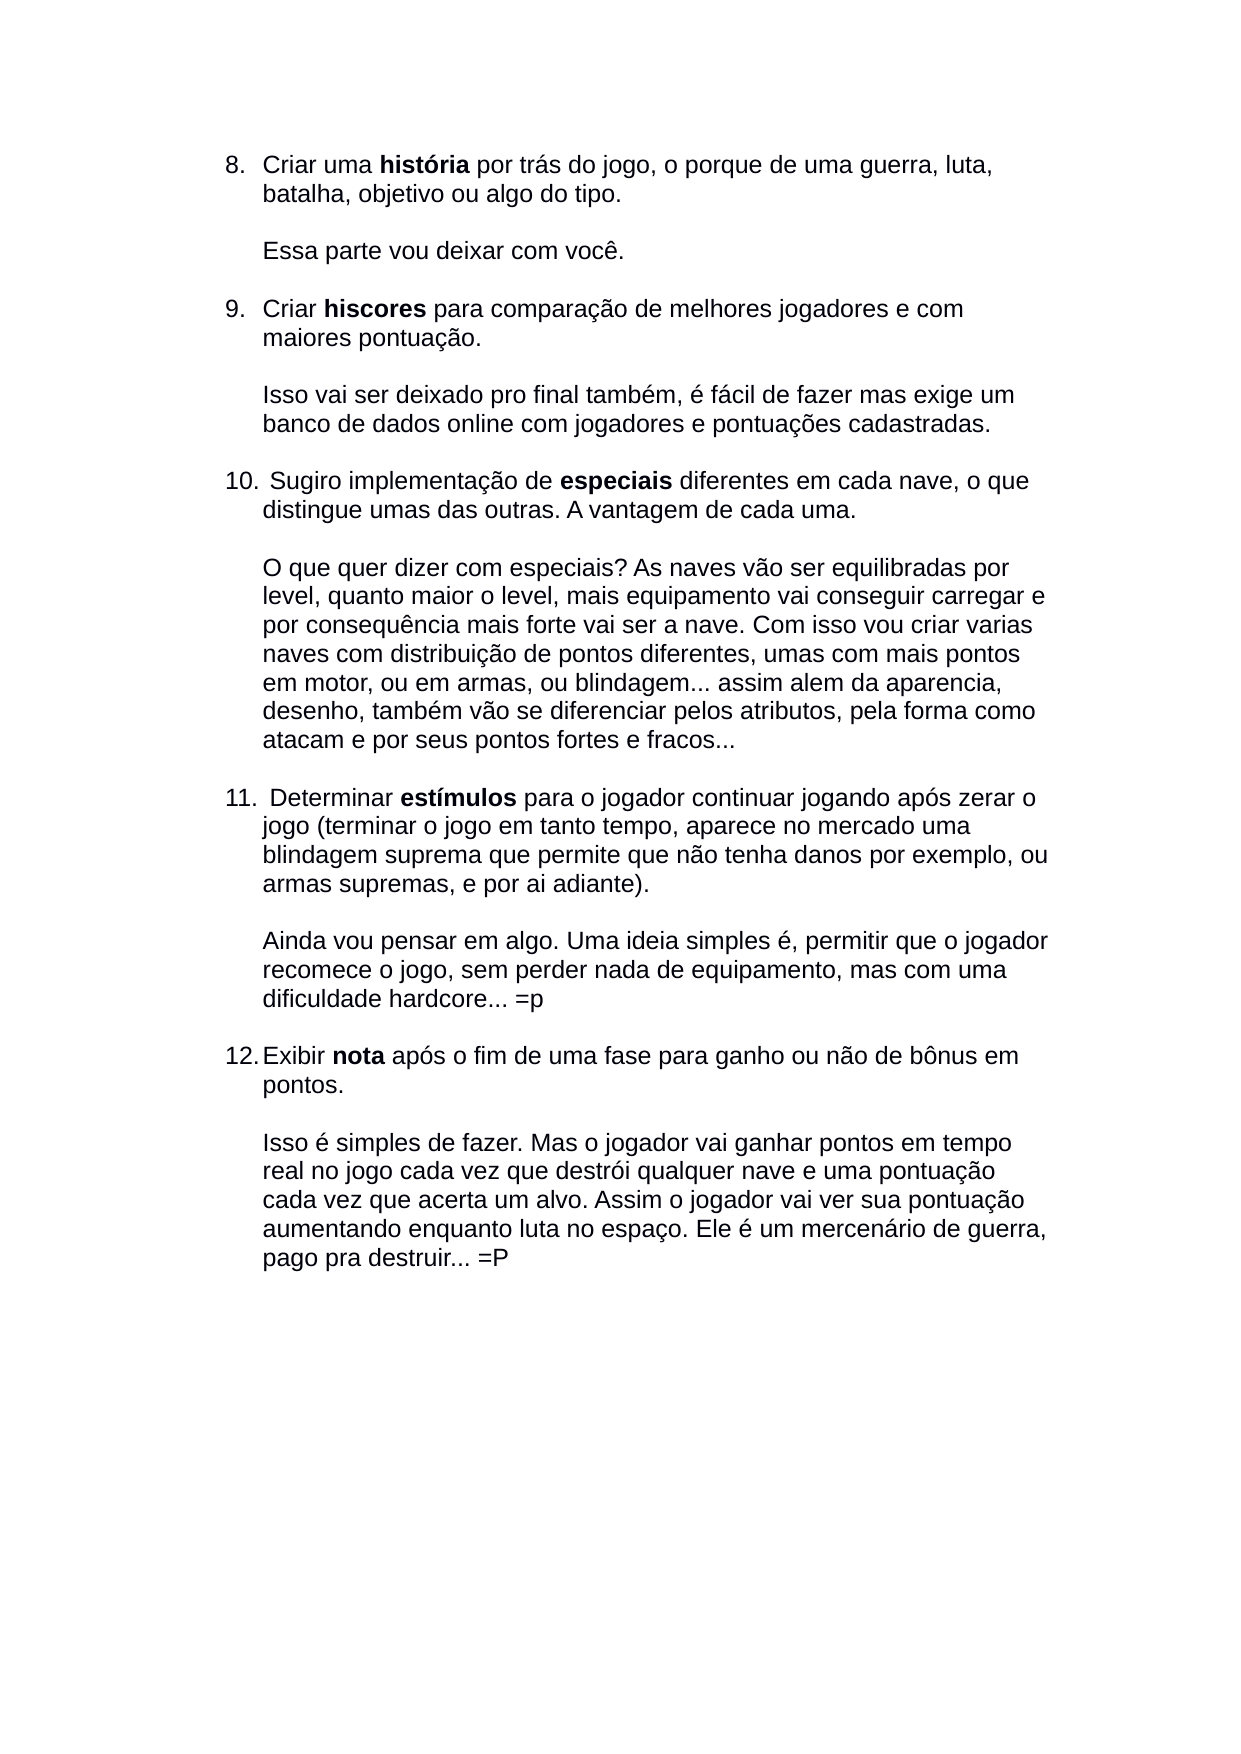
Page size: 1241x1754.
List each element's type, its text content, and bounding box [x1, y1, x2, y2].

list Determinar estímulos para o jogador continuar jogando após zerar o jogo (terminar o jogo em tanto tempo, aparece no mercado uma blindagem suprema que permite que não tenha danos por exemplo, ou armas supremas, e por ai adiante). Ainda vou pensar em algo. Uma ideia simples é, permitir que o jogador recomece o jogo, sem perder nada de equipamento, mas com uma dificuldade hardcore... =p [225, 782, 1053, 1012]
list Exibir nota após o fim de uma fase para ganho ou não de bônus em pontos. Isso é simples de fazer. Mas o jogador vai ganhar pontos em tempo real no jogo cada vez que destrói qualquer nave e uma pontuação cada vez que acerta um alvo. Assim o jogador vai ver sua pontuação aumentando enquanto luta no espaço. Ele é um mercenário de guerra, pago pra destruir... =P [225, 1041, 1053, 1271]
list Sugiro implementação de especiais diferentes em cada nave, o que distingue umas das outras. A vantagem de cada uma. O que quer dizer com especiais? As naves vão ser equilibradas por level, quanto maior o level, mais equipamento vai conseguir carregar e por consequência mais forte vai ser a nave. Com isso vou criar varias naves com distribuição de pontos diferentes, umas com mais pontos em motor, ou em armas, ou blindagem... assim alem da aparencia, desenho, também vão se diferenciar pelos atributos, pela forma como atacam e por seus pontos fortes e fracos... [225, 466, 1053, 754]
list Criar hiscores para comparação de melhores jogadores e com maiores pontuação. Isso vai ser deixado pro final também, é fácil de fazer mas exige um banco de dados online com jogadores e pontuações cadastradas. [225, 294, 1053, 437]
list Criar uma história por trás do jogo, o porque de uma guerra, luta, batalha, objetivo ou algo do tipo. Essa parte vou deixar com você. [225, 150, 1053, 265]
